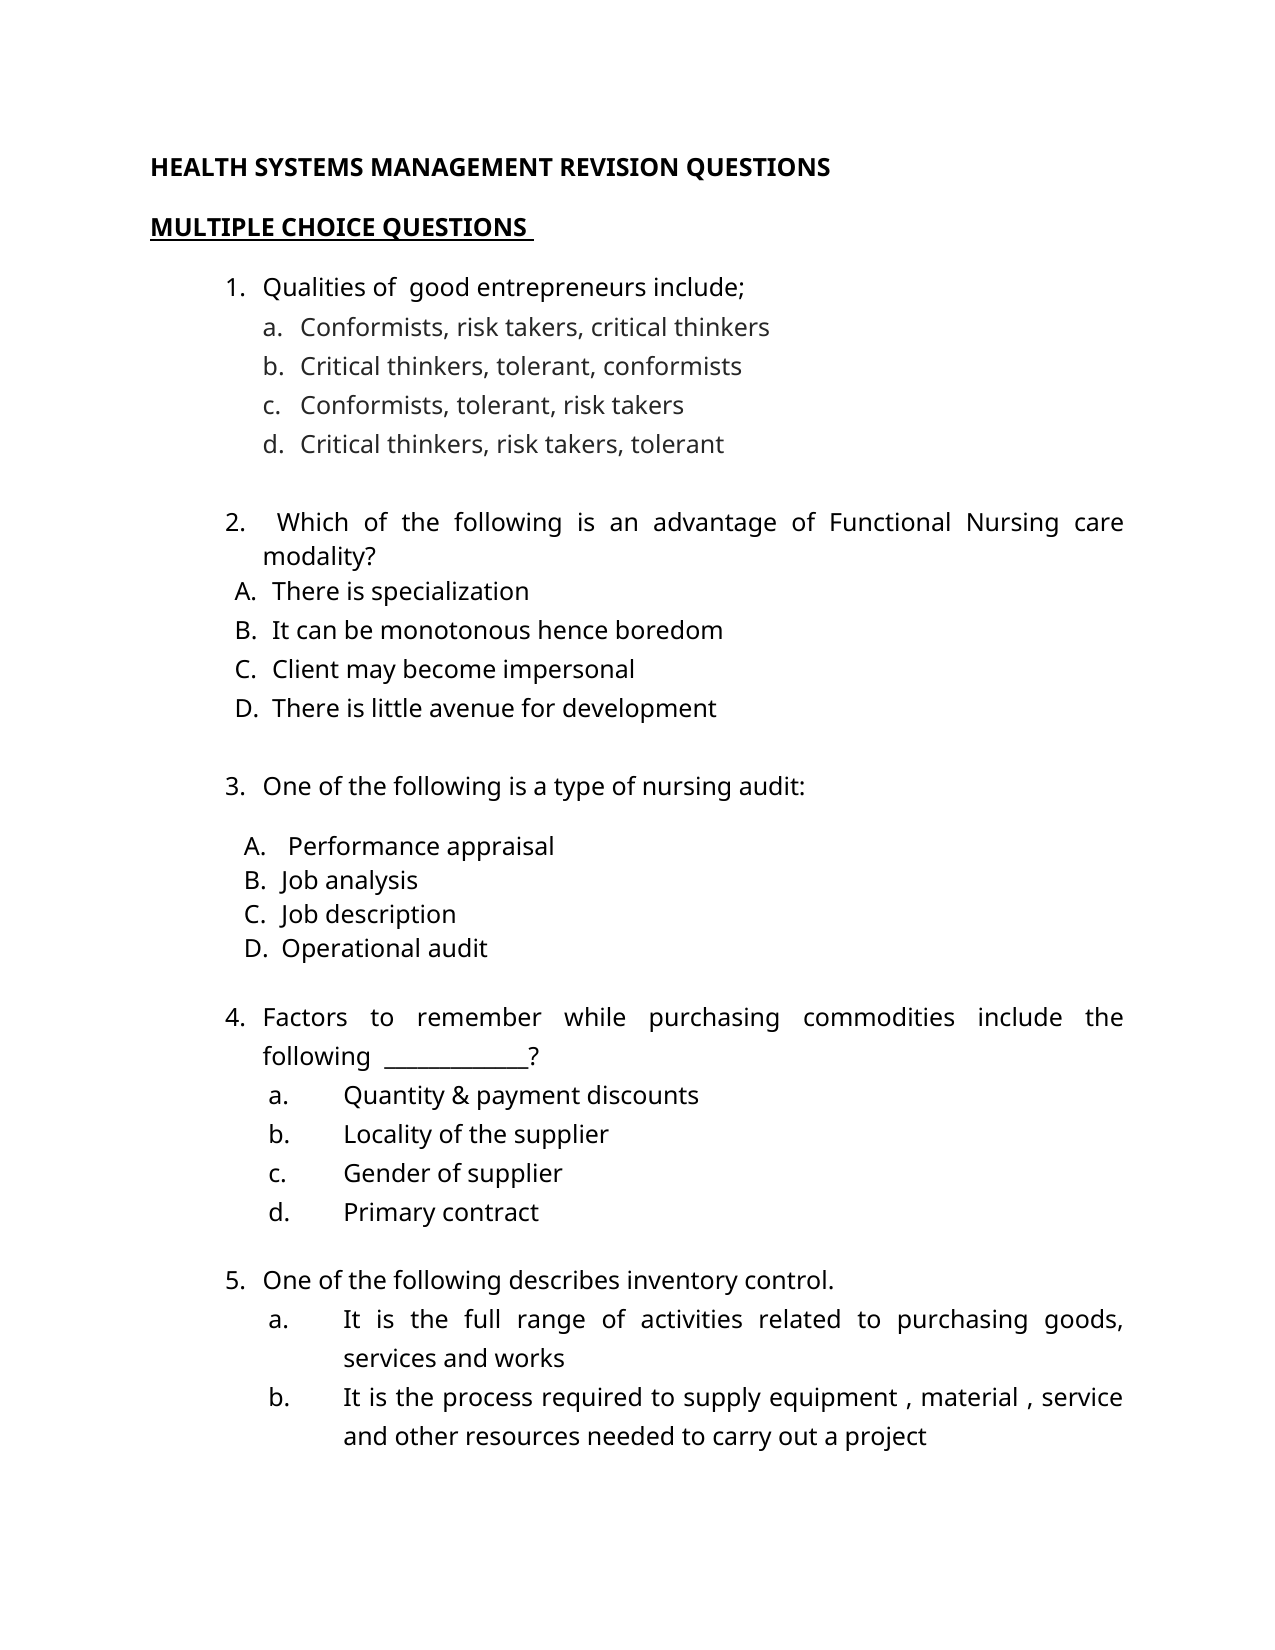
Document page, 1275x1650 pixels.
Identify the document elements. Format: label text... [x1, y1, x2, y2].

text MULTIPLE CHOICE QUESTIONS [150, 210, 1125, 244]
list Critical thinkers, risk takers, tolerant [262, 427, 1125, 461]
list Performance appraisal [244, 829, 1125, 863]
list Gender of supplier [268, 1156, 1125, 1190]
list Factors to remember while purchasing commodities include the following _____________? [225, 999, 1125, 1072]
list Locality of the supplier [268, 1117, 1125, 1151]
list It can be monotonous hence boredom [234, 612, 1125, 646]
list Conformists, tolerant, risk takers [262, 387, 1125, 422]
list Operational audit [244, 931, 1125, 965]
list Job analysis [244, 863, 1125, 897]
list Critical thinkers, tolerant, conformists [262, 348, 1125, 382]
text HEALTH SYSTEMS MANAGEMENT REVISION QUESTIONS [150, 150, 1125, 184]
list There is little avenue for development [234, 691, 1125, 725]
list Client may become impersonal [234, 651, 1125, 686]
list Primary contract [268, 1195, 1125, 1229]
list Job description [244, 897, 1125, 931]
list There is specialization [234, 573, 1125, 607]
list One of the following describes inventory control. [225, 1262, 1125, 1296]
list Which of the following is an advantage of Functional Nursing care modality? [225, 505, 1125, 573]
list Conformists, risk takers, critical thinkers [262, 309, 1125, 343]
list One of the following is a type of nursing audit: [225, 769, 1125, 803]
list It is the full range of activities related to purchasing goods, services and works [268, 1301, 1125, 1375]
list Quantity & payment discounts [268, 1078, 1125, 1112]
list Qualities of good entrepreneurs include; [225, 270, 1125, 304]
list It is the process required to supply equipment , material , service and other resources needed to carry out a project [268, 1380, 1125, 1453]
